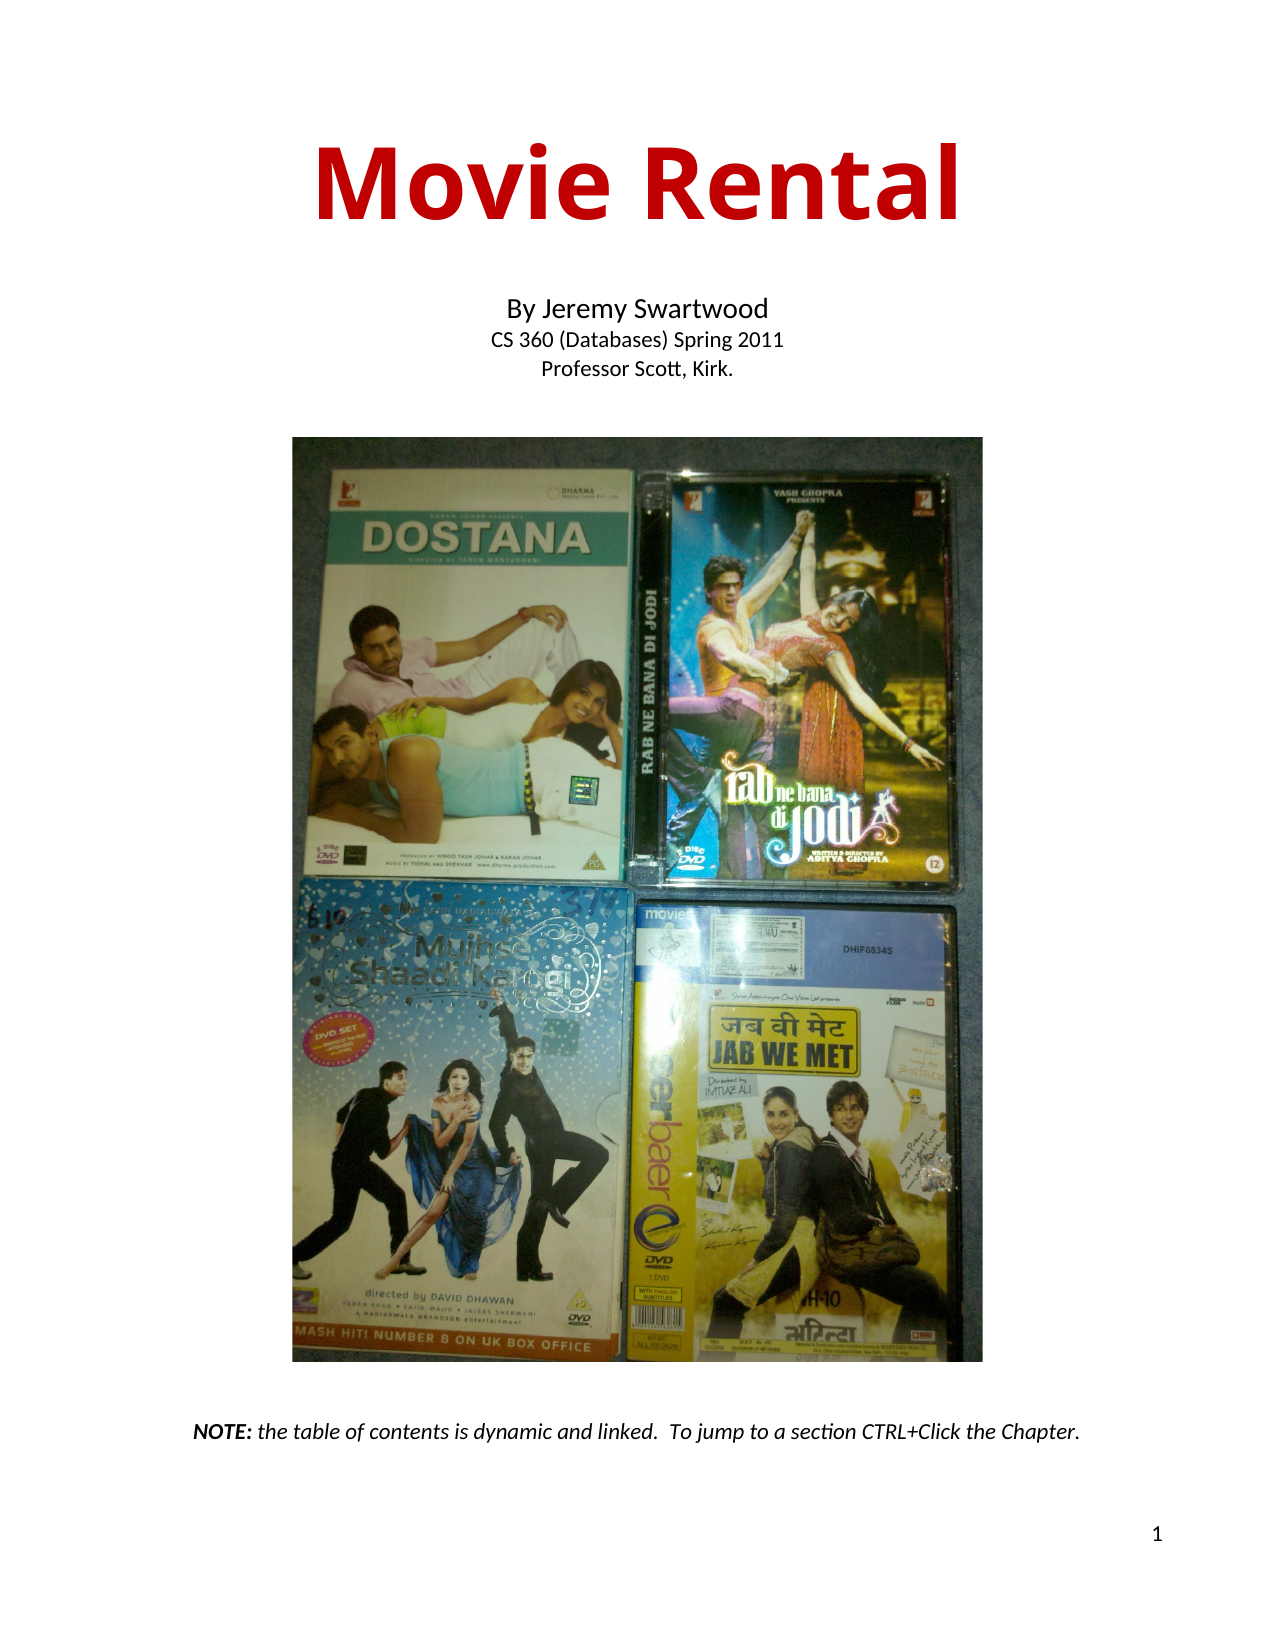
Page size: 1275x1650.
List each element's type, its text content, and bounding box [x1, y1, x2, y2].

text By Jeremy Swartwood [112, 290, 1162, 326]
text CS 360 (Databases) Spring 2011 [112, 326, 1162, 354]
text NOTE: the table of contents is dynamic and linked. To jump to a section CTRL+Click the Chapter. [112, 1417, 1162, 1445]
picture [292, 437, 983, 1362]
text Professor Scott, Kirk. [112, 354, 1162, 382]
text Movie Rental [112, 112, 1162, 249]
